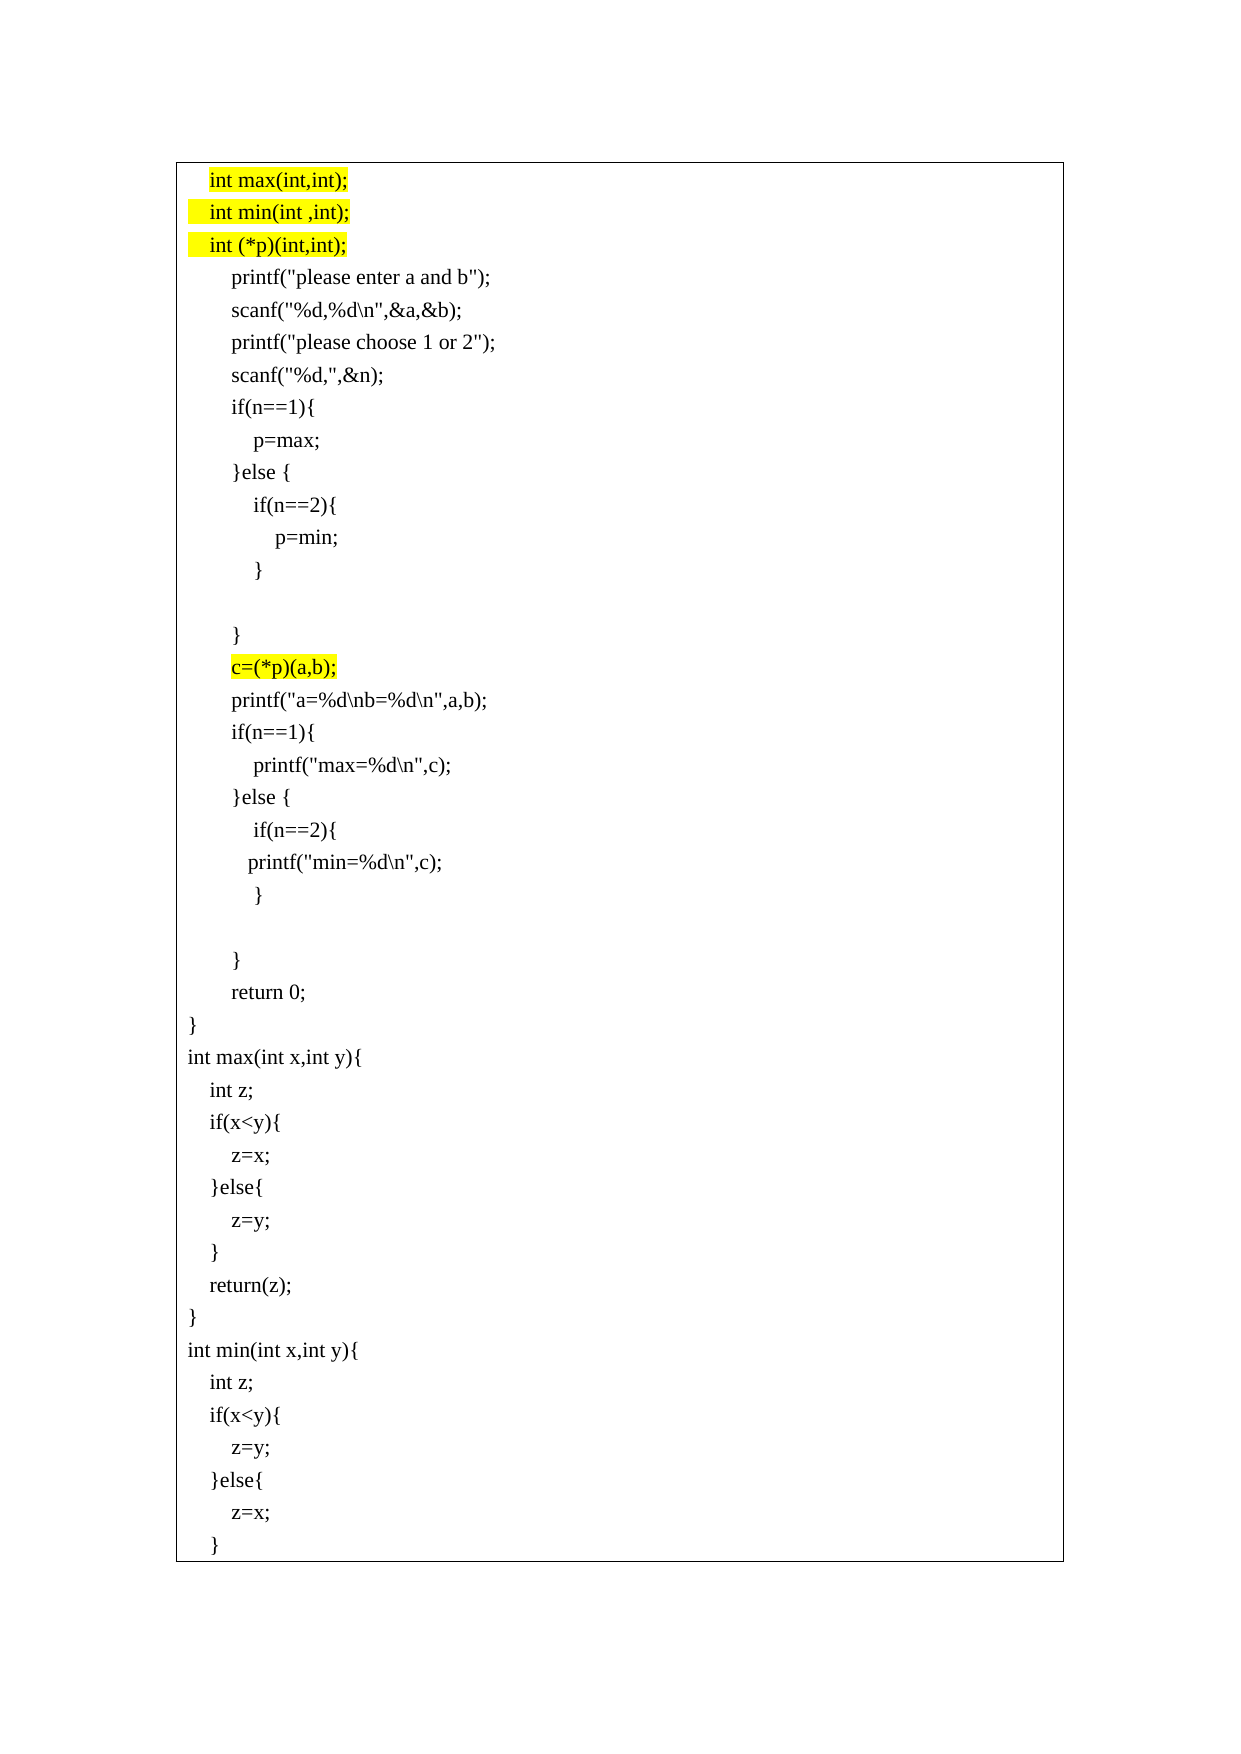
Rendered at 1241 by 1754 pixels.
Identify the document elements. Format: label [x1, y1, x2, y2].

table_header [177, 163, 1063, 1561]
